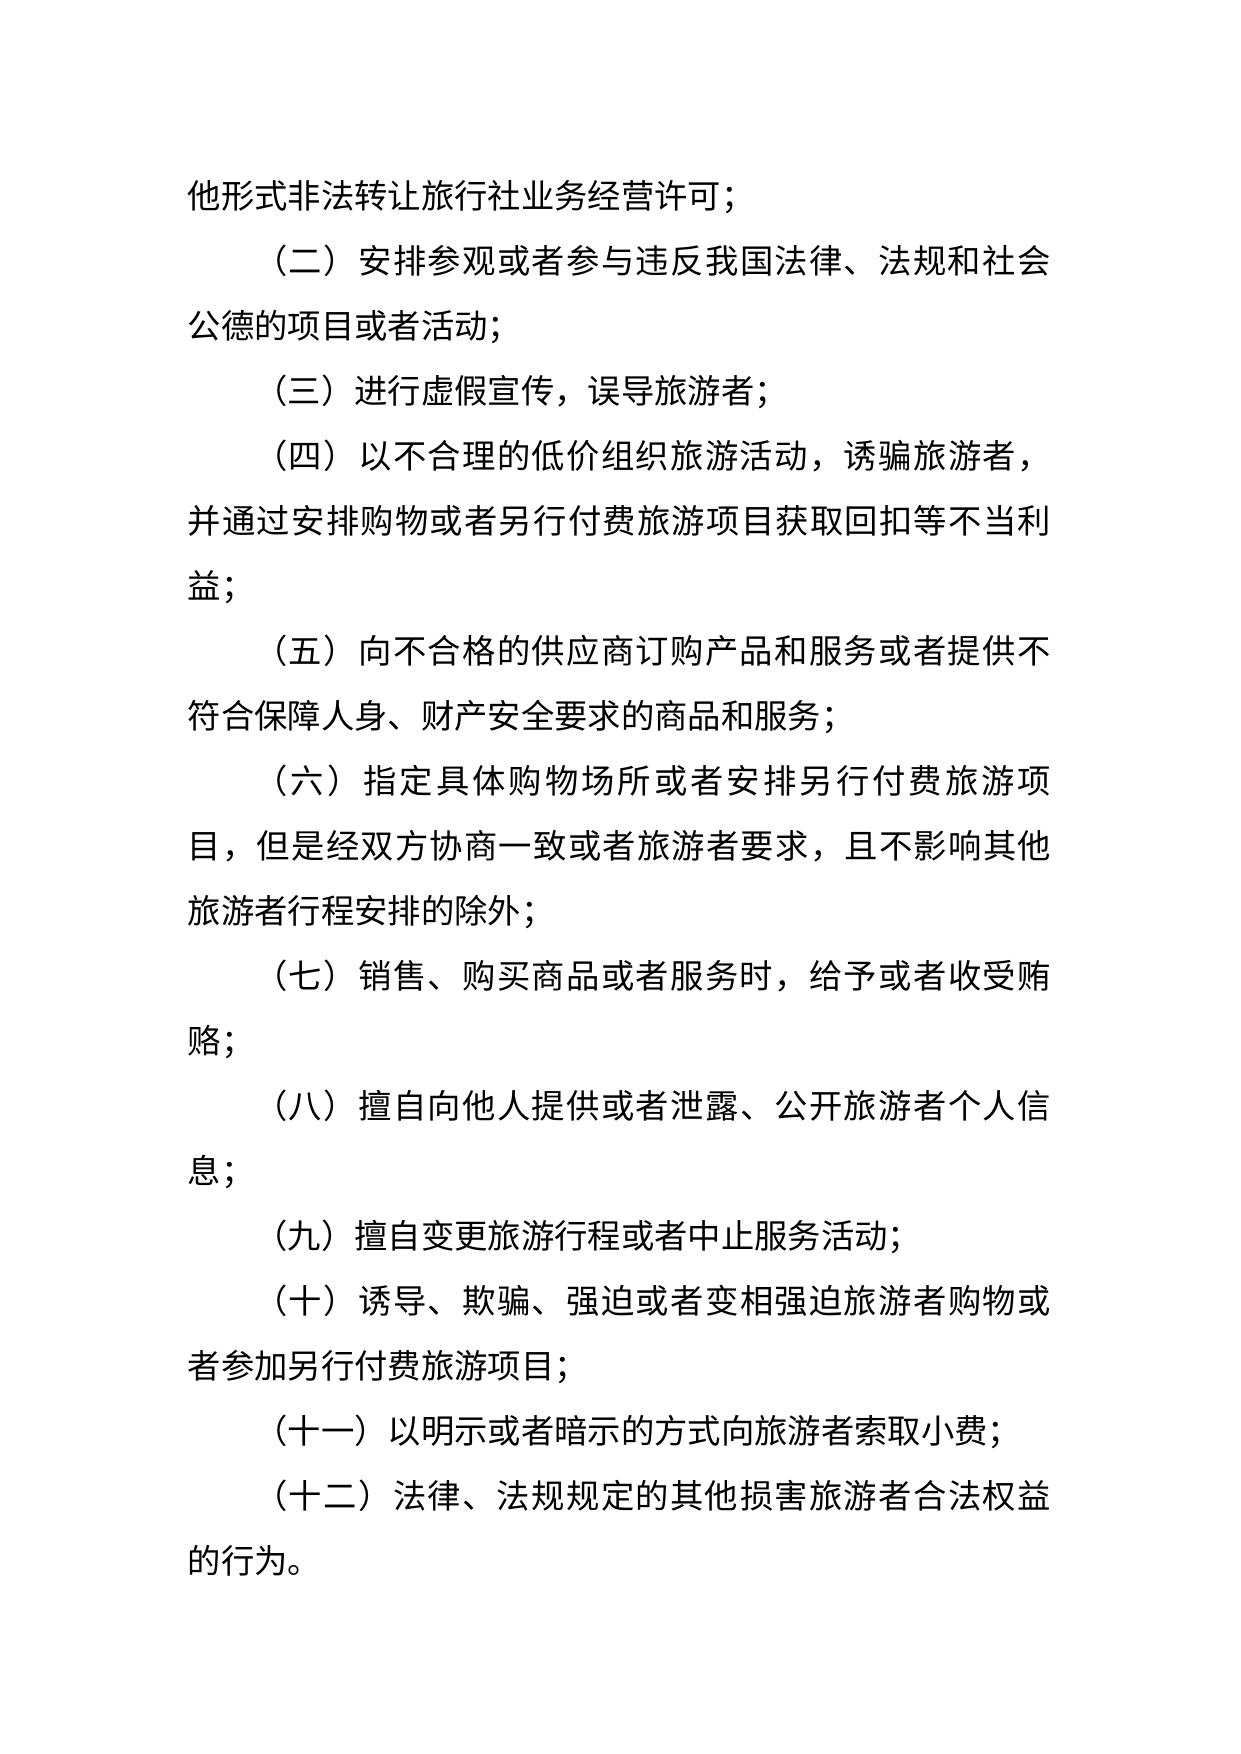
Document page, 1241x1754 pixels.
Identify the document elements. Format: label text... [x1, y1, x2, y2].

text （五）向不合格的供应商订购产品和服务或者提供不符合保障人身、财产安全要求的商品和服务； [187, 617, 1053, 747]
text （十）诱导、欺骗、强迫或者变相强迫旅游者购物或者参加另行付费旅游项目； [187, 1267, 1053, 1397]
text （六）指定具体购物场所或者安排另行付费旅游项目，但是经双方协商一致或者旅游者要求，且不影响其他旅游者行程安排的除外； [187, 747, 1053, 942]
text （八）擅自向他人提供或者泄露、公开旅游者个人信息； [187, 1072, 1053, 1202]
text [187, 162, 1053, 227]
text （七）销售、购买商品或者服务时，给予或者收受贿赂； [187, 942, 1053, 1072]
text （十一）以明示或者暗示的方式向旅游者索取小费； [187, 1397, 1053, 1462]
text （二）安排参观或者参与违反我国法律、法规和社会公德的项目或者活动； [187, 227, 1053, 357]
text （十二）法律、法规规定的其他损害旅游者合法权益的行为。 [187, 1462, 1053, 1592]
text （九）擅自变更旅游行程或者中止服务活动； [187, 1202, 1053, 1267]
text （三）进行虚假宣传，误导旅游者； [187, 357, 1053, 422]
text （四）以不合理的低价组织旅游活动，诱骗旅游者，并通过安排购物或者另行付费旅游项目获取回扣等不当利益； [187, 422, 1053, 617]
